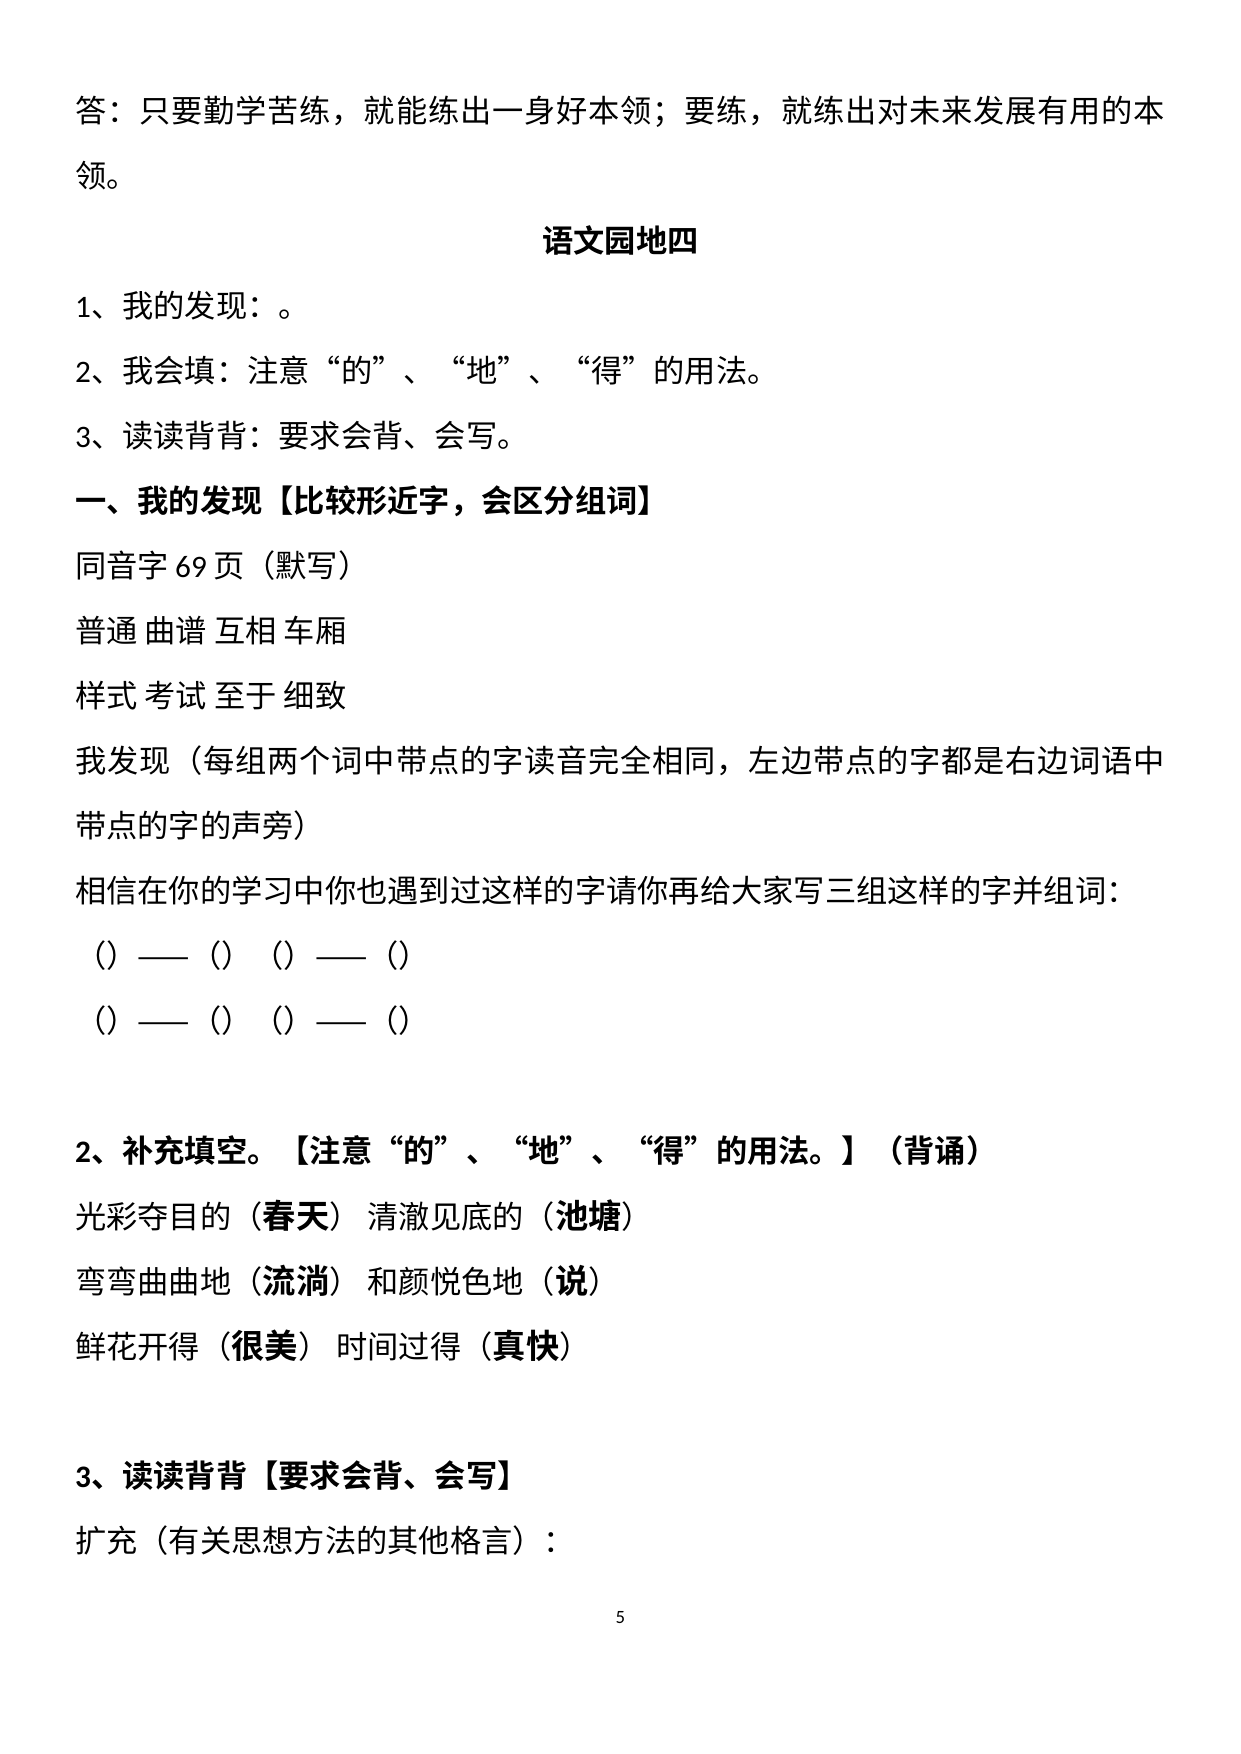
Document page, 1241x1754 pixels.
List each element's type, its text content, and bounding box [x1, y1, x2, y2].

list 补充填空。【注意“的”、“地”、“得”的用法。】（背诵） [75, 1116, 1165, 1181]
text 相信在你的学习中你也遇到过这样的字请你再给大家写三组这样的字并组词： [75, 856, 1165, 921]
text 2、我会填：注意“的”、“地”、“得”的用法。 [75, 336, 1165, 401]
text 鲜花开得（很美） 时间过得（真快） [75, 1311, 1165, 1376]
text 3、读读背背：要求会背、会写。 [75, 401, 1165, 466]
text 语文园地四 [75, 206, 1165, 271]
text 弯弯曲曲地（流淌） 和颜悦色地（说） [75, 1246, 1165, 1311]
text 1、我的发现：。 [75, 271, 1165, 336]
text 样式 考试 至于 细致 [75, 661, 1165, 726]
text 光彩夺目的（春天） 清澈见底的（池塘） [75, 1181, 1165, 1246]
text 我发现（每组两个词中带点的字读音完全相同，左边带点的字都是右边词语中带点的字的声旁） [75, 726, 1165, 856]
text 同音字69页（默写） [75, 531, 1165, 596]
text （）——（）（）——（） [75, 986, 1165, 1051]
text 3、读读背背【要求会背、会写】 [75, 1441, 1165, 1506]
text 答：只要勤学苦练，就能练出一身好本领；要练，就练出对未来发展有用的本领。 [75, 76, 1165, 206]
text （）——（）（）——（） [75, 921, 1165, 986]
text 普通 曲谱 互相 车厢 [75, 596, 1165, 661]
text 扩充（有关思想方法的其他格言）： [75, 1506, 1165, 1571]
list 我的发现【比较形近字，会区分组词】 [75, 466, 1165, 531]
